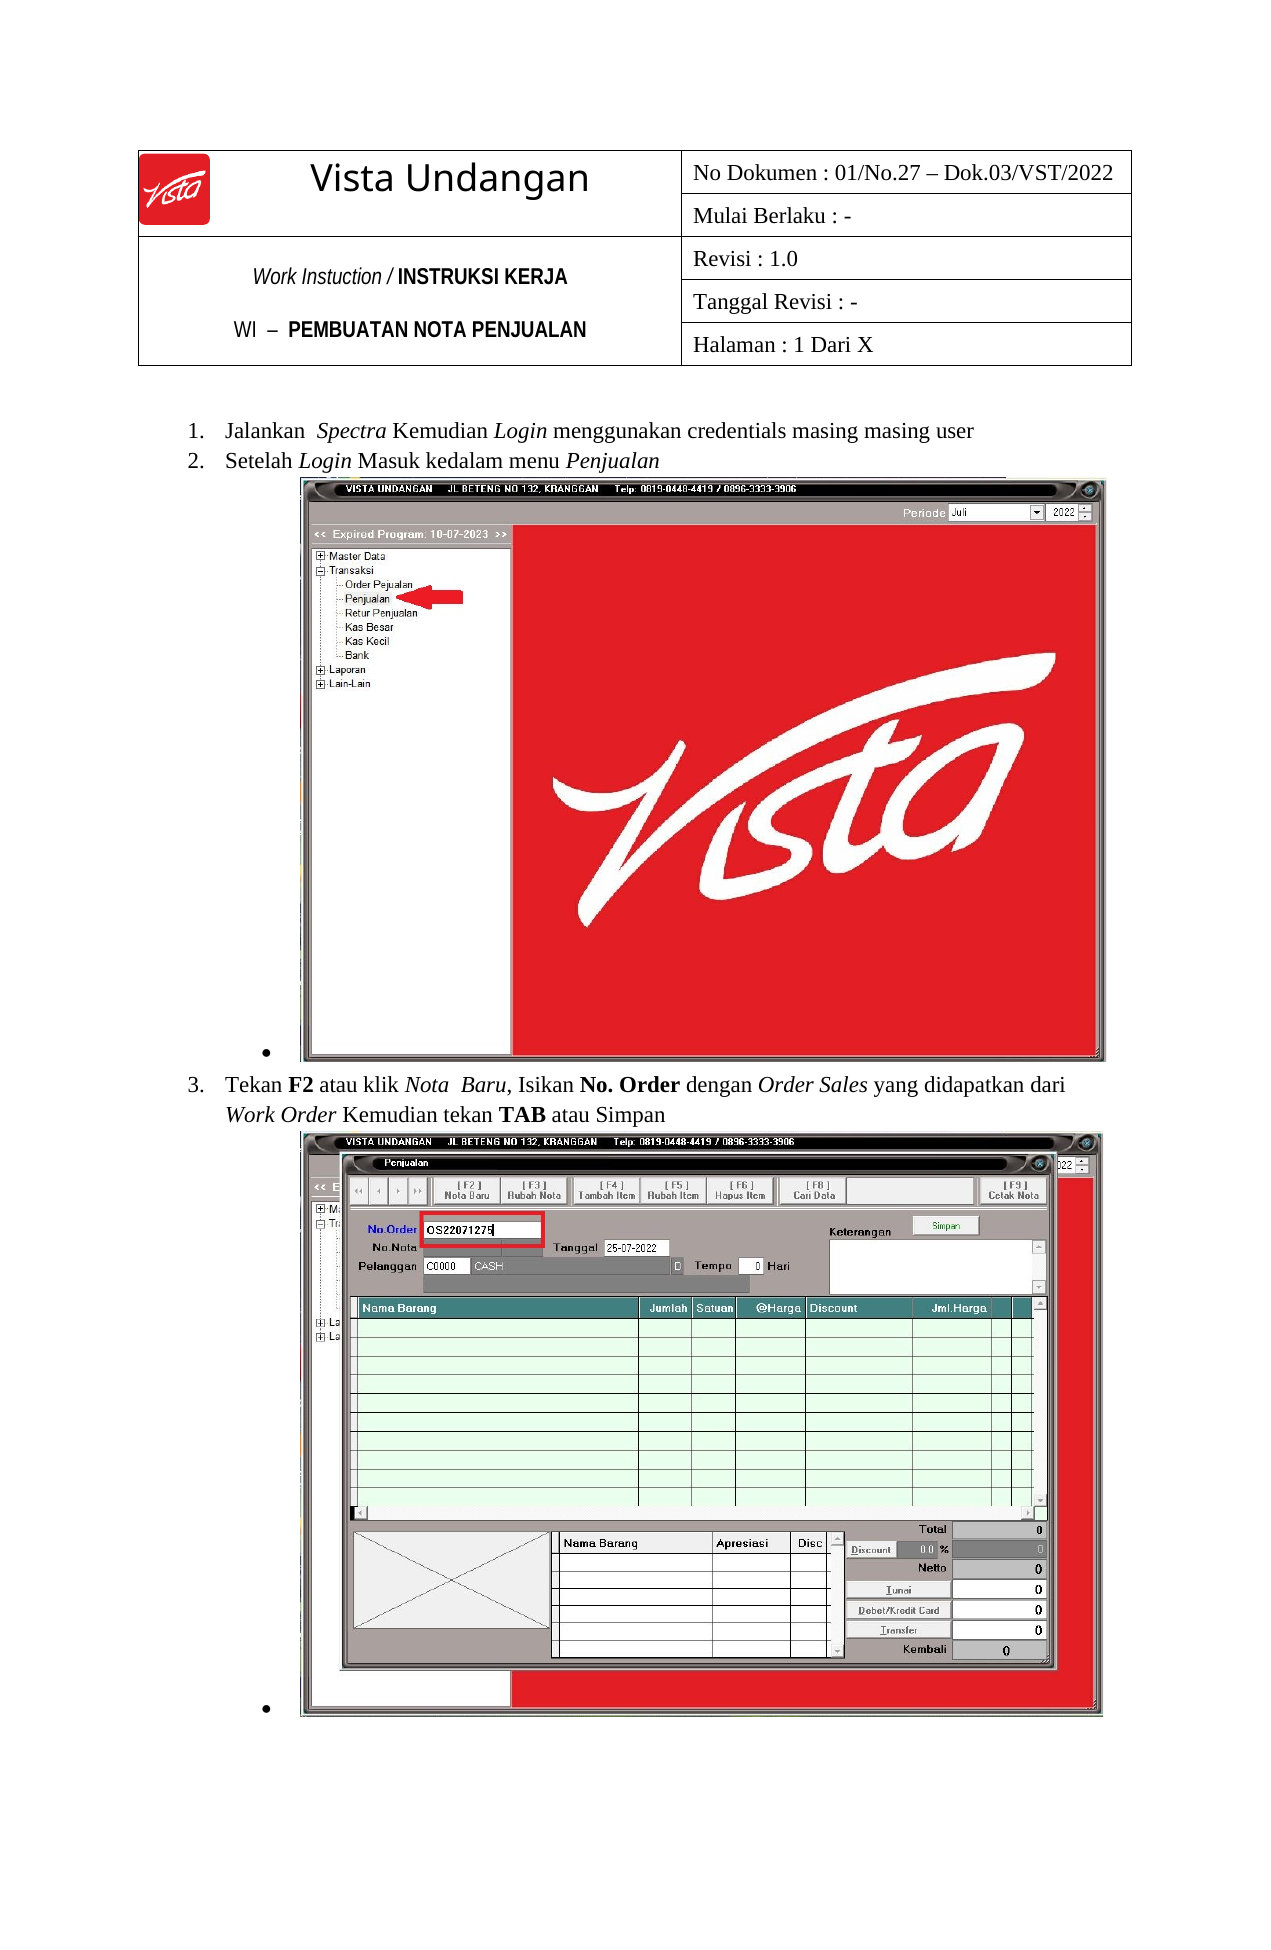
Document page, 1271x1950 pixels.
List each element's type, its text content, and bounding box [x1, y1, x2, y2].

list Setelah Login Masuk kedalam menu Penjualan [187, 447, 1121, 473]
picture [300, 1131, 1104, 1717]
table_header No Dokumen : 01/No.27 – Dok.03/VST/2022 [682, 151, 1131, 193]
table_header Vista Undangan [139, 151, 681, 236]
list Tekan F2 atau klik Nota Baru, Isikan No. Order dengan Order Sales yang didapatkan dari Work Order Kemudian tekan TAB atau Simpan [187, 1071, 1121, 1127]
table_cell Mulai Berlaku : - [682, 194, 1131, 236]
picture [300, 477, 1107, 1062]
table_cell Halaman : 1 Dari X [682, 323, 1131, 365]
table_cell Work Instuction / INSTRUKSI KERJA WI – PEMBUATAN NOTA PENJUALAN [139, 237, 681, 365]
list Jalankan Spectra Kemudian Login menggunakan credentials masing masing user [187, 417, 1121, 443]
table_cell Tanggal Revisi : - [682, 280, 1131, 322]
table_cell Revisi : 1.0 [682, 237, 1131, 279]
